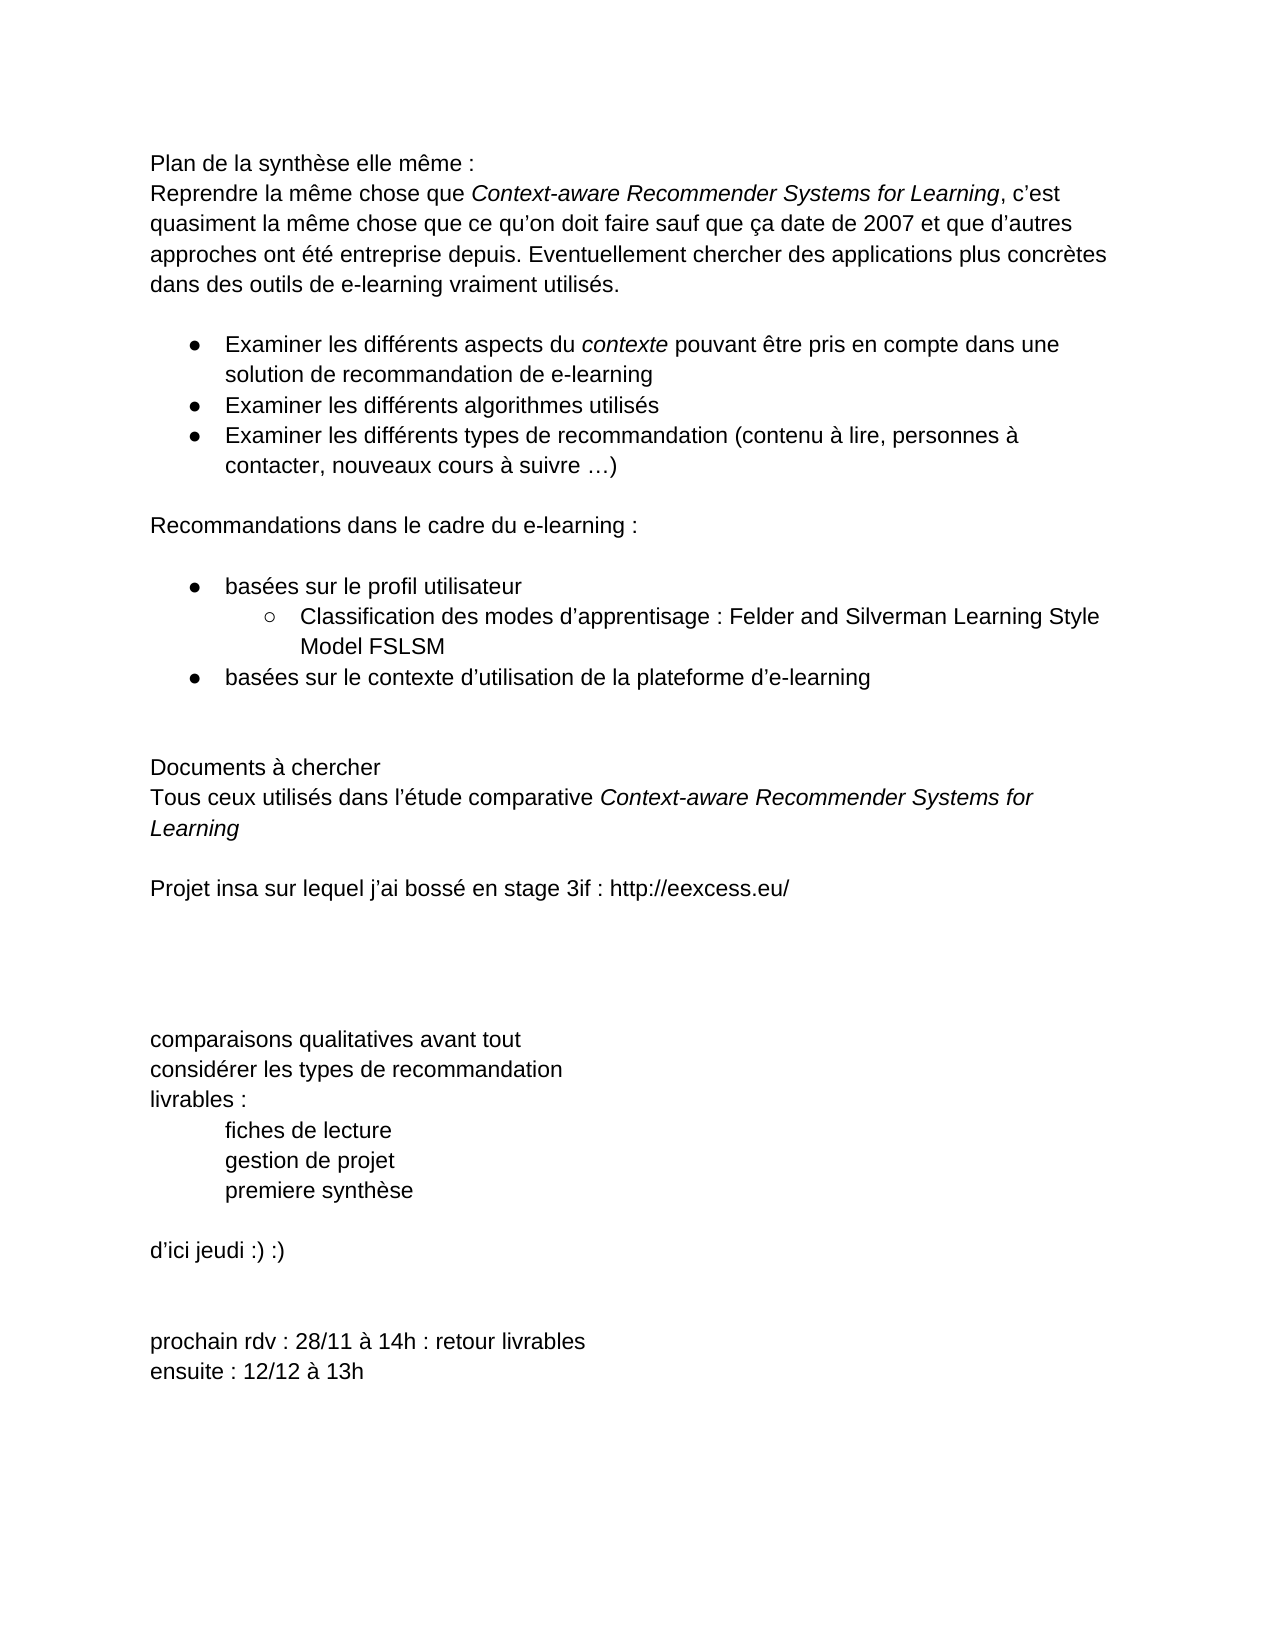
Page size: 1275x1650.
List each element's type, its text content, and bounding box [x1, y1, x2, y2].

text premiere synthèse [150, 1177, 1125, 1203]
list Examiner les différents types de recommandation (contenu à lire, personnes à contacter, nouveaux cours à suivre …) [188, 422, 1125, 478]
text Plan de la synthèse elle même : [150, 150, 1125, 176]
text Documents à chercher [150, 754, 1125, 781]
text Recommandations dans le cadre du e-learning : [150, 512, 1125, 539]
list Classification des modes d’apprentisage : Felder and Silverman Learning Style Model FSLSM [263, 603, 1125, 660]
text Reprendre la même chose que Context-aware Recommender Systems for Learning, c’est quasiment la même chose que ce qu’on doit faire sauf que ça date de 2007 et que d’autres approches ont été entreprise depuis. Eventuellement chercher des applications plus concrètes dans des outils de e-learning vraiment utilisés. [150, 180, 1125, 297]
text d’ici jeudi :) :) [150, 1237, 1125, 1264]
list basées sur le profil utilisateur [188, 573, 1125, 599]
text livrables : [150, 1086, 1125, 1113]
text prochain rdv : 28/11 à 14h : retour livrables [150, 1328, 1125, 1354]
list Examiner les différents algorithmes utilisés [188, 392, 1125, 418]
text Projet insa sur lequel j’ai bossé en stage 3if : http://eexcess.eu/ [150, 875, 1125, 901]
text fiches de lecture [150, 1117, 1125, 1143]
list Examiner les différents aspects du contexte pouvant être pris en compte dans une solution de recommandation de e-learning [188, 331, 1125, 388]
text ensuite : 12/12 à 13h [150, 1358, 1125, 1385]
list basées sur le contexte d’utilisation de la plateforme d’e-learning [188, 663, 1125, 690]
text Tous ceux utilisés dans l’étude comparative Context-aware Recommender Systems for Learning [150, 784, 1125, 841]
text gestion de projet [150, 1147, 1125, 1173]
text comparaisons qualitatives avant tout [150, 1026, 1125, 1052]
text considérer les types de recommandation [150, 1056, 1125, 1083]
